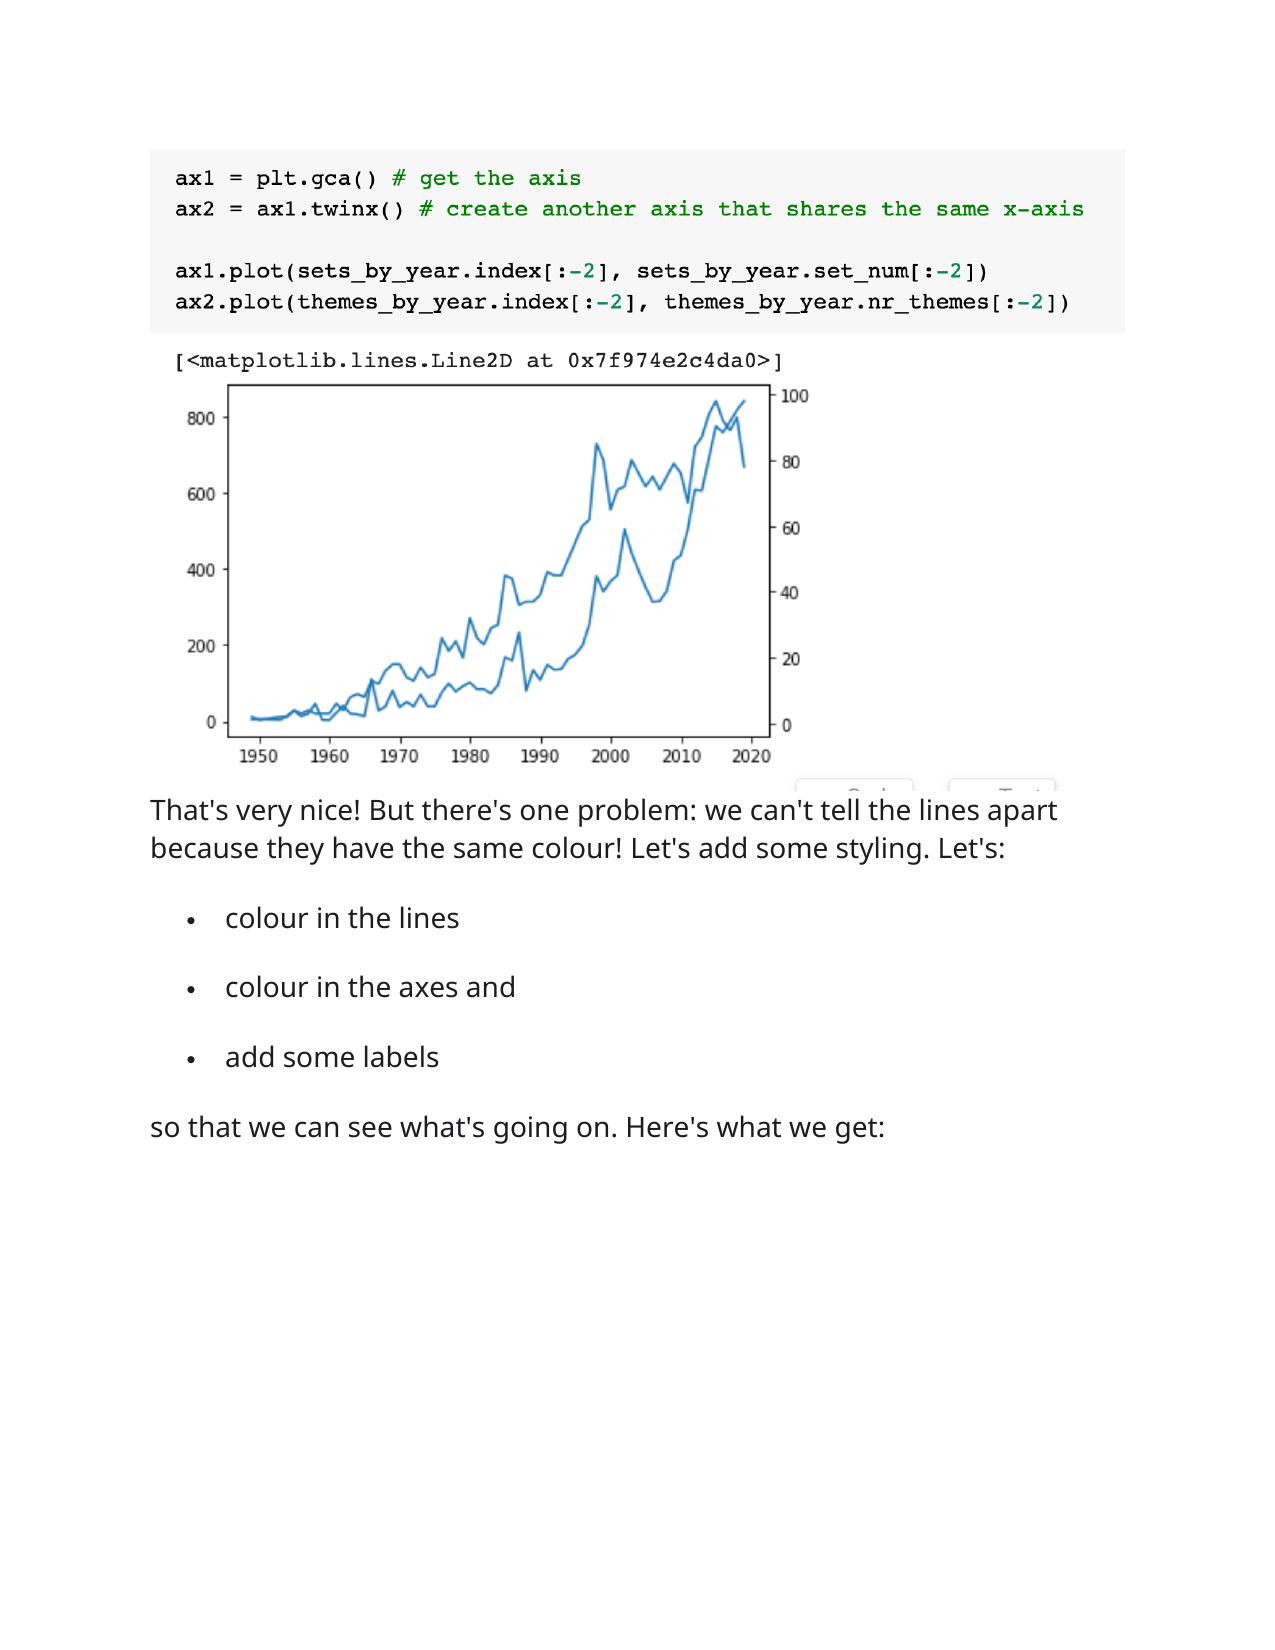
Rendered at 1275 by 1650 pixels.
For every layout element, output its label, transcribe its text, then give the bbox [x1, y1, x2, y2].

text That's very nice! But there's one problem: we can't tell the lines apart because they have the same colour! Let's add some styling. Let's: [150, 791, 1125, 867]
list colour in the lines [187, 898, 1125, 936]
list colour in the axes and [187, 968, 1125, 1006]
text so that we can see what's going on. Here's what we get: [150, 1107, 1125, 1145]
picture [150, 150, 1125, 791]
list add some labels [187, 1037, 1125, 1076]
